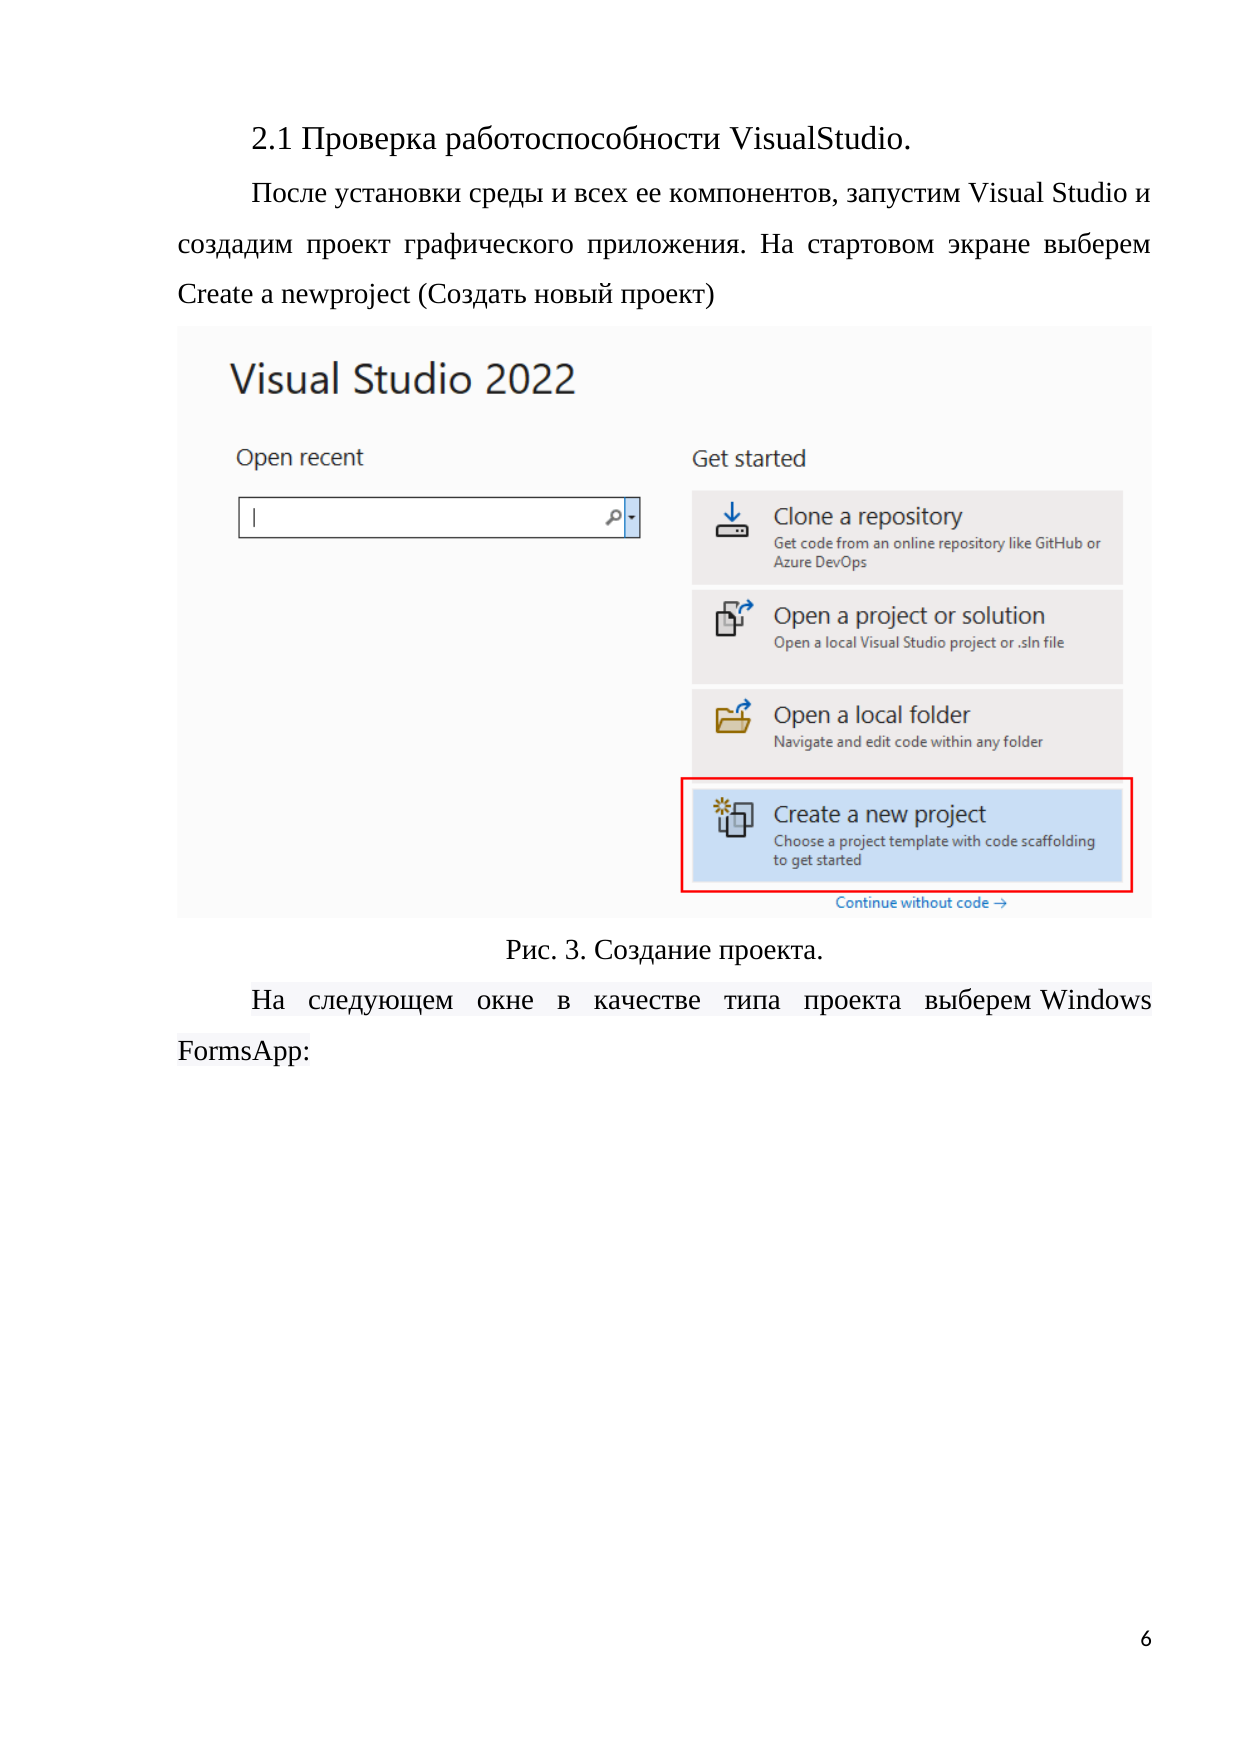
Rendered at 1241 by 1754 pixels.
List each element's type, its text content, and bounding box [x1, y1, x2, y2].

subtitle 2.1 Проверка работоспособности VisualStudio. [177, 118, 1152, 156]
text После установки среды и всех ее компонентов, запустим Visual Studio и создадим проект графического приложения. На стартовом экране выберем Create a newproject (Создать новый проект) [177, 176, 1152, 310]
picture [177, 326, 1152, 918]
text Рис. 3. Создание проекта. [177, 932, 1152, 966]
text На следующем окне в качестве типа проекта выберем Windows FormsApp: [177, 982, 1152, 1066]
